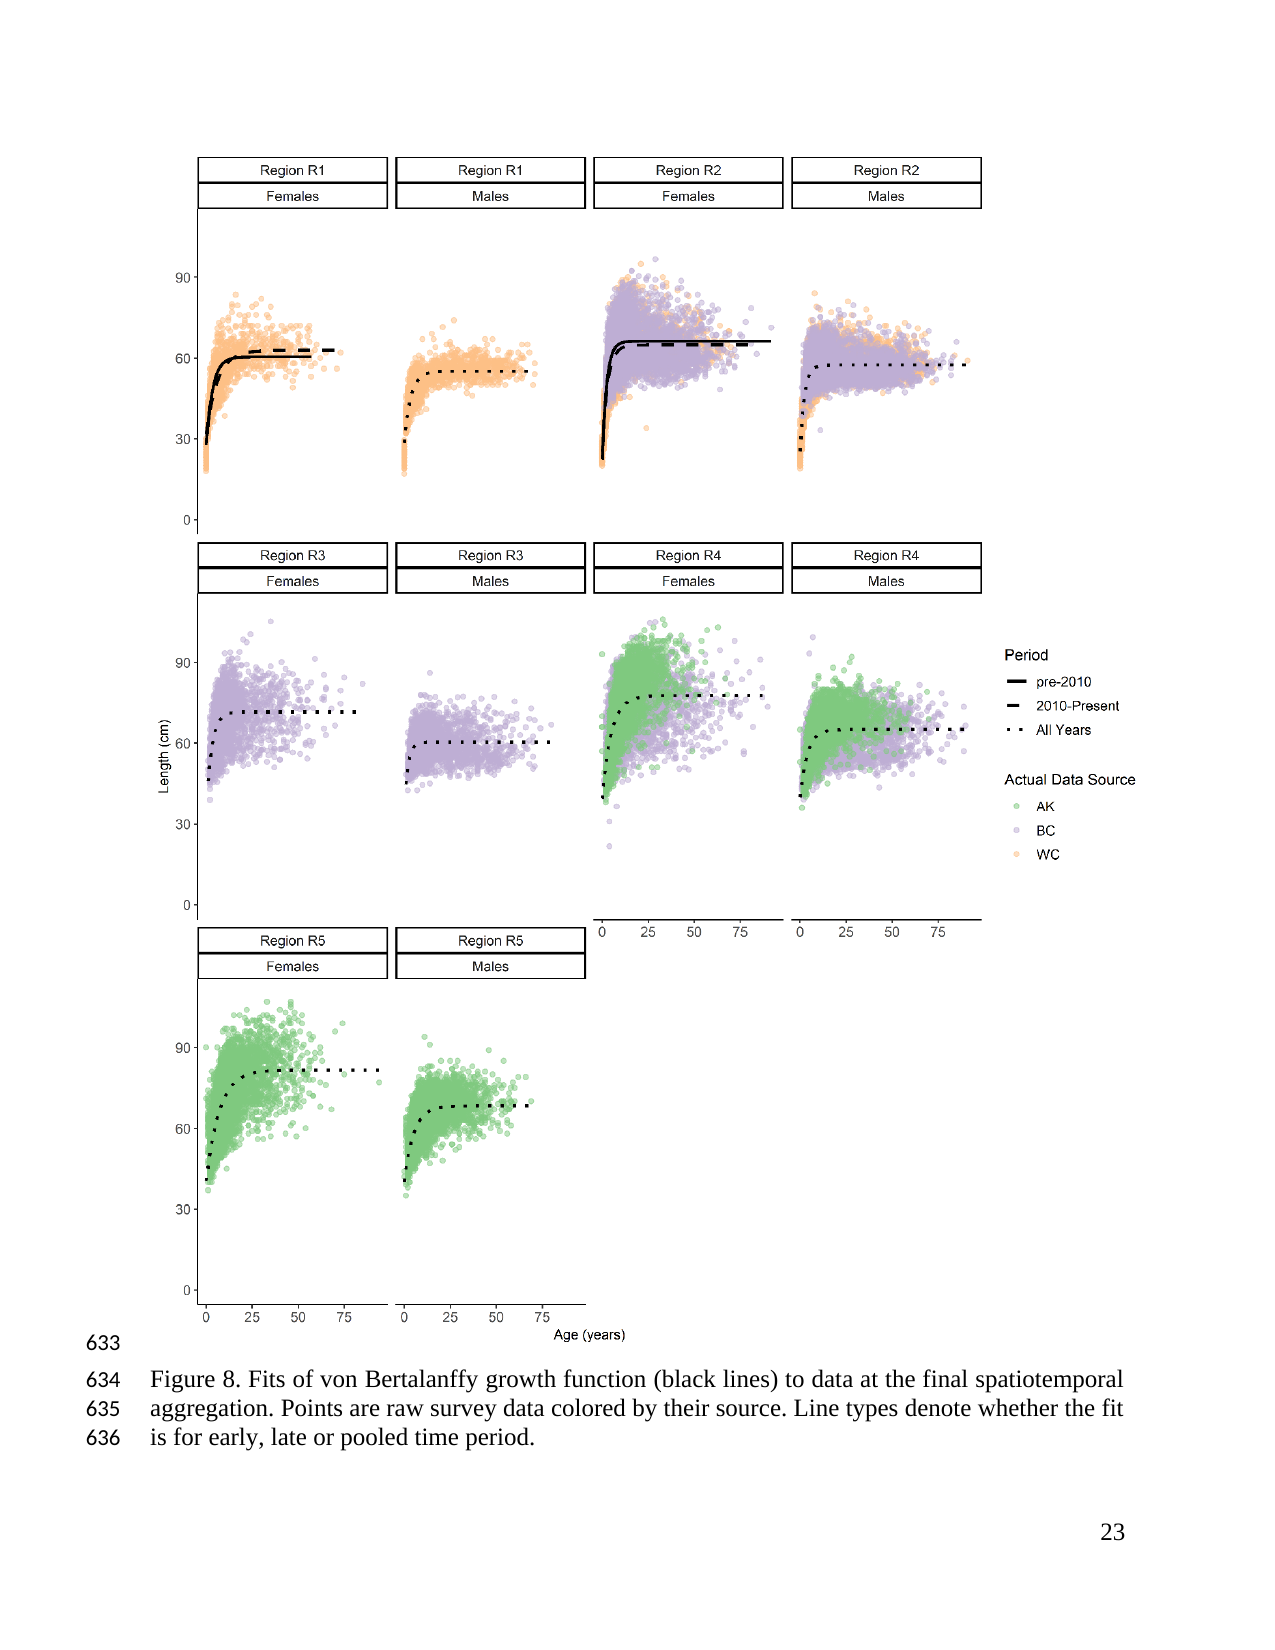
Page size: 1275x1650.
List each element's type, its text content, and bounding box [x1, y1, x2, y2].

text Figure 8. Fits of von Bertalanffy growth function (black lines) to data at the final spatiotemporal aggregation. Points are raw survey data colored by their source. Line types denote whether the fit is for early, late or pooled time period. [150, 1364, 1125, 1451]
picture [150, 150, 1150, 1350]
